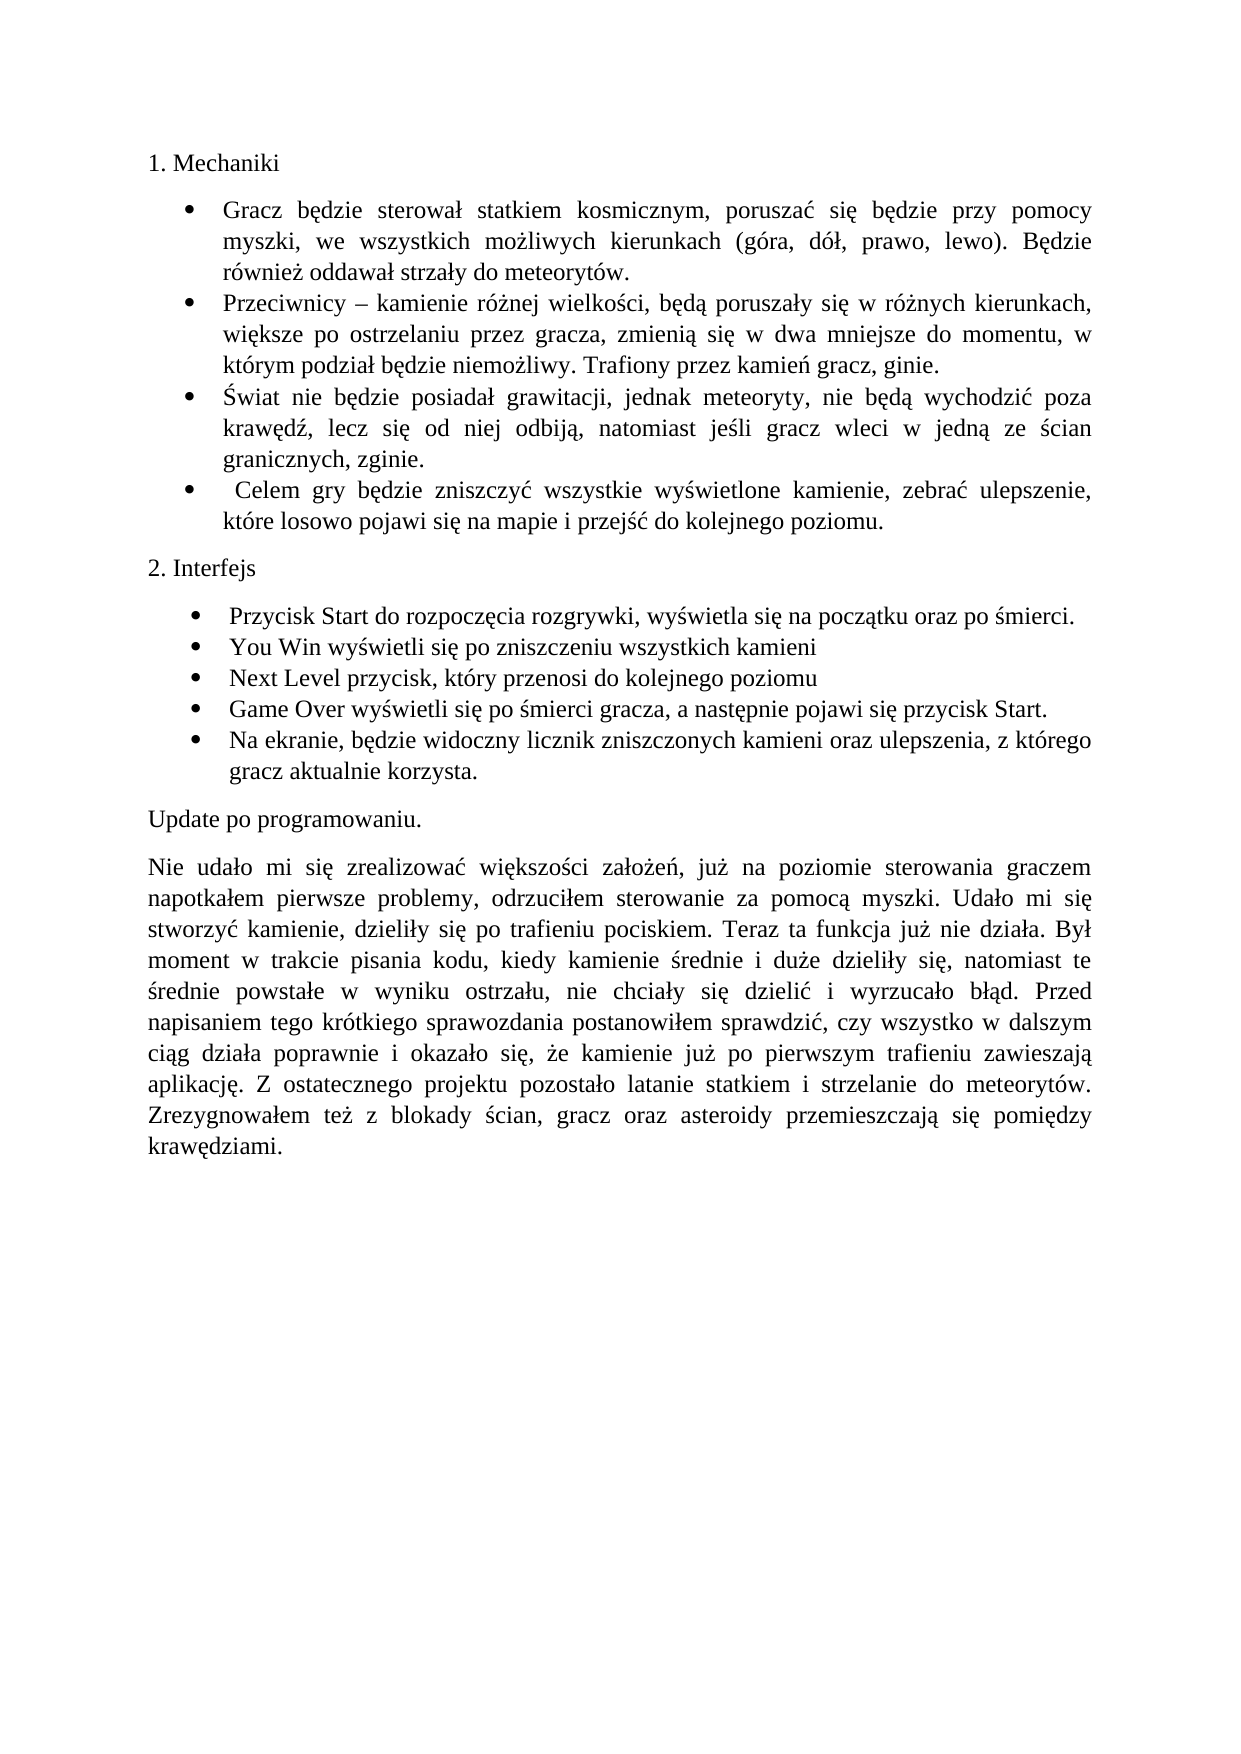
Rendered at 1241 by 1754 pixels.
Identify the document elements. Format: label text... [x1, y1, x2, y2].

text Update po programowaniu. [148, 804, 1093, 833]
list You Win wyświetli się po zniszczeniu wszystkich kamieni [191, 632, 1093, 661]
list Świat nie będzie posiadał grawitacji, jednak meteoryty, nie będą wychodzić poza krawędź, lecz się od niej odbiją, natomiast jeśli gracz wleci w jedną ze ścian granicznych, zginie. [185, 382, 1093, 472]
list Przycisk Start do rozpoczęcia rozgrywki, wyświetla się na początku oraz po śmierci. [191, 601, 1093, 630]
list Na ekranie, będzie widoczny licznik zniszczonych kamieni oraz ulepszenia, z którego gracz aktualnie korzysta. [191, 725, 1093, 785]
text 2. Interfejs [148, 553, 1093, 582]
text Nie udało mi się zrealizować większości założeń, już na poziomie sterowania graczem napotkałem pierwsze problemy, odrzuciłem sterowanie za pomocą myszki. Udało mi się stworzyć kamienie, dzieliły się po trafieniu pociskiem. Teraz ta funkcja już nie działa. Był moment w trakcie pisania kodu, kiedy kamienie średnie i duże dzieliły się, natomiast te średnie powstałe w wyniku ostrzału, nie chciały się dzielić i wyrzucało błąd. Przed napisaniem tego krótkiego sprawozdania postanowiłem sprawdzić, czy wszystko w dalszym ciąg działa poprawnie i okazało się, że kamienie już po pierwszym trafieniu zawieszają aplikację. Z ostatecznego projektu pozostało latanie statkiem i strzelanie do meteorytów. Zrezygnowałem też z blokady ścian, gracz oraz asteroidy przemieszczają się pomiędzy krawędziami. [148, 852, 1093, 1160]
list Gracz będzie sterował statkiem kosmicznym, poruszać się będzie przy pomocy myszki, we wszystkich możliwych kierunkach (góra, dół, prawo, lewo). Będzie również oddawał strzały do meteorytów. [185, 195, 1093, 286]
text 1. Mechaniki [148, 148, 1093, 176]
list Next Level przycisk, który przenosi do kolejnego poziomu [191, 663, 1093, 692]
list Przeciwnicy – kamienie różnej wielkości, będą poruszały się w różnych kierunkach, większe po ostrzelaniu przez gracza, zmienią się w dwa mniejsze do momentu, w którym podział będzie niemożliwy. Trafiony przez kamień gracz, ginie. [185, 288, 1093, 379]
list Celem gry będzie zniszczyć wszystkie wyświetlone kamienie, zebrać ulepszenie, które losowo pojawi się na mapie i przejść do kolejnego poziomu. [185, 475, 1093, 534]
list Game Over wyświetli się po śmierci gracza, a następnie pojawi się przycisk Start. [191, 694, 1093, 723]
